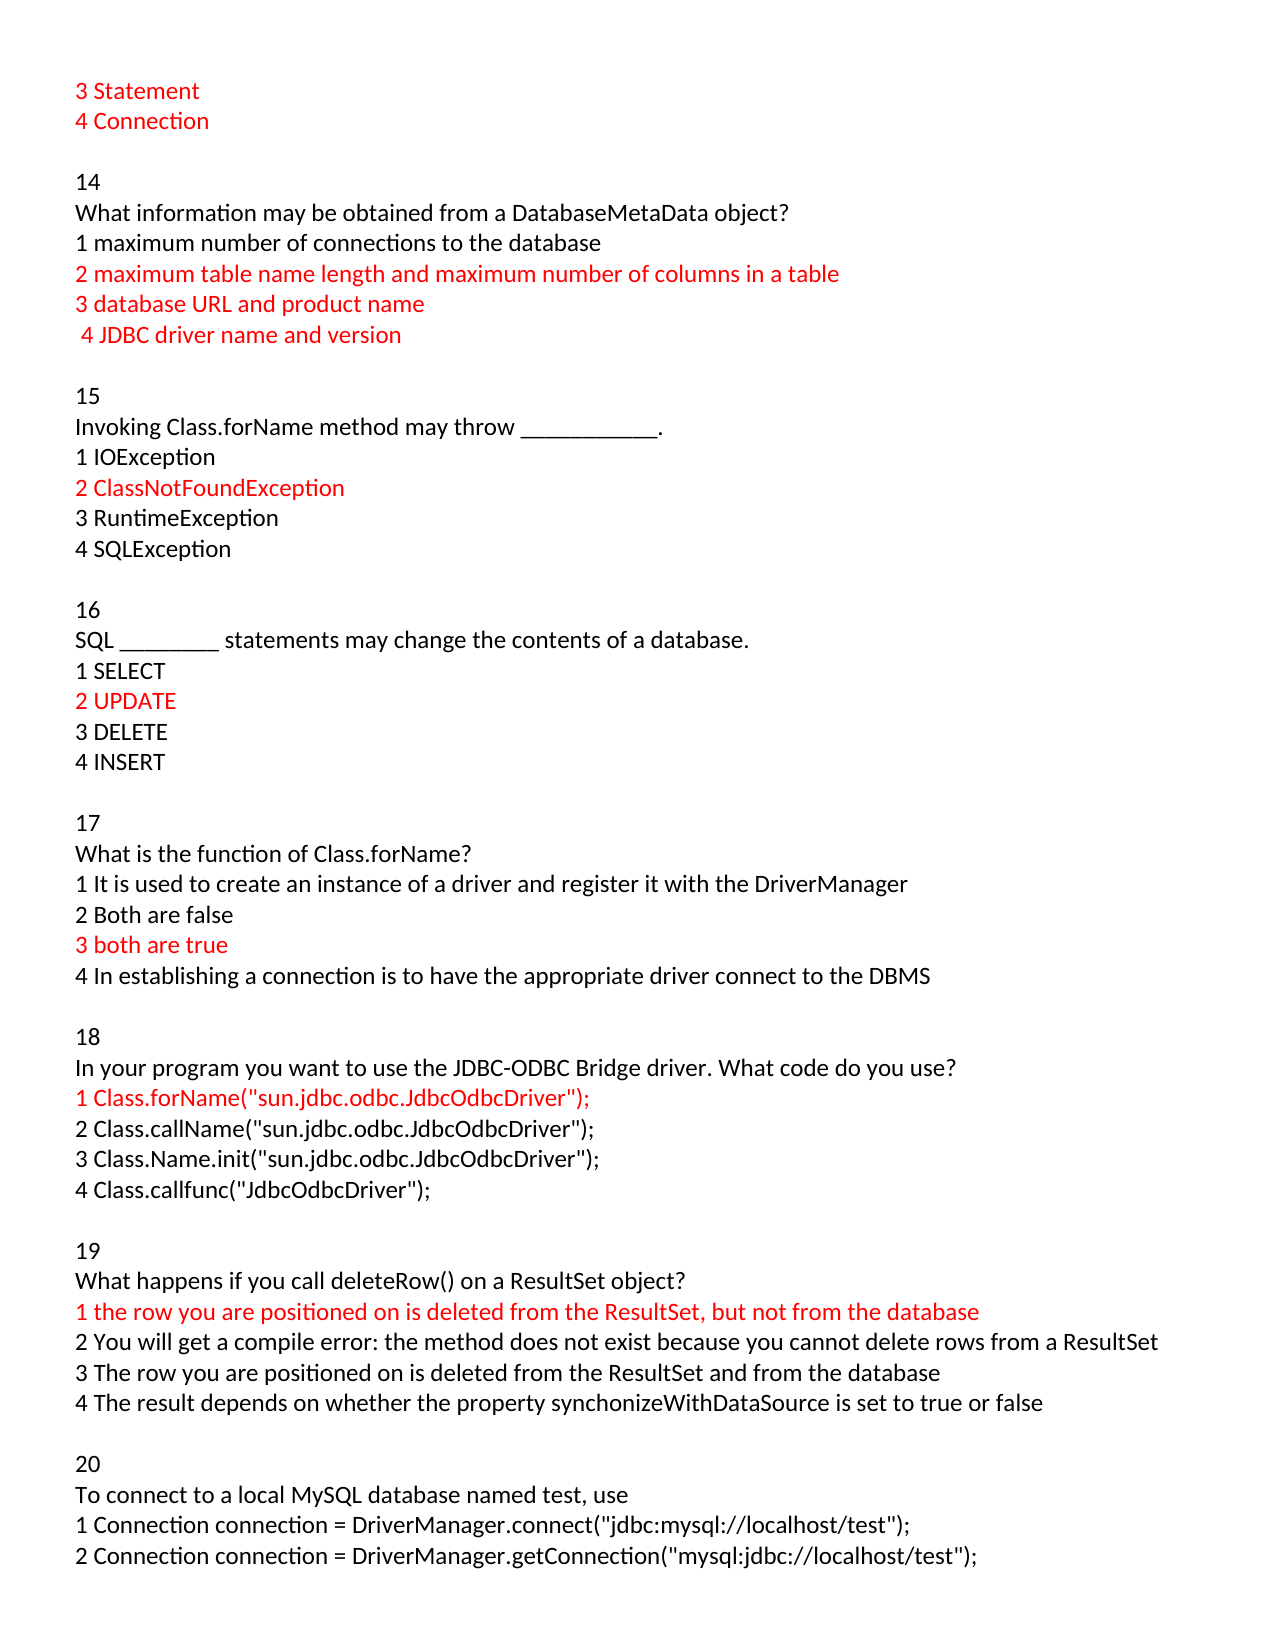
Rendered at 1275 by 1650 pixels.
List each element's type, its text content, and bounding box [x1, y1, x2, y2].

text 2 Class.callName("sun.jdbc.odbc.JdbcOdbcDriver"); [75, 1113, 1200, 1143]
text 4 SQLException [75, 533, 1200, 563]
text 3 The row you are positioned on is deleted from the ResultSet and from the database [75, 1357, 1200, 1387]
text 19 [75, 1235, 1200, 1265]
text 16 [75, 594, 1200, 624]
text 3 Statement [75, 75, 1200, 106]
text 3 DELETE [75, 716, 1200, 746]
text 4 The result depends on whether the property synchonizeWithDataSource is set to true or false [75, 1387, 1200, 1418]
text SQL ________ statements may change the contents of a database. [75, 624, 1200, 655]
text 3 RuntimeException [75, 502, 1200, 533]
text 14 [75, 167, 1200, 197]
text 4 Class.callfunc("JdbcOdbcDriver"); [75, 1174, 1200, 1204]
text 1 Class.forName("sun.jdbc.odbc.JdbcOdbcDriver"); [75, 1082, 1200, 1113]
text 4 In establishing a connection is to have the appropriate driver connect to the DBMS [75, 960, 1200, 991]
text 2 ClassNotFoundException [75, 472, 1200, 502]
text 1 It is used to create an instance of a driver and register it with the DriverManager [75, 868, 1200, 899]
text In your program you want to use the JDBC-ODBC Bridge driver. What code do you use? [75, 1052, 1200, 1082]
text 1 the row you are positioned on is deleted from the ResultSet, but not from the database [75, 1296, 1200, 1326]
text 1 Connection connection = DriverManager.connect("jdbc:mysql://localhost/test"); [75, 1509, 1200, 1540]
text Invoking Class.forName method may throw ___________. [75, 411, 1200, 441]
text What is the function of Class.forName? [75, 838, 1200, 868]
text 1 maximum number of connections to the database [75, 228, 1200, 258]
text 4 INSERT [75, 746, 1200, 777]
text 18 [75, 1021, 1200, 1052]
text What happens if you call deleteRow() on a ResultSet object? [75, 1265, 1200, 1296]
text 3 database URL and product name [75, 289, 1200, 319]
text 3 Class.Name.init("sun.jdbc.odbc.JdbcOdbcDriver"); [75, 1143, 1200, 1174]
text What information may be obtained from a DatabaseMetaData object? [75, 197, 1200, 228]
text 4 JDBC driver name and version [75, 319, 1200, 350]
text 2 UPDATE [75, 685, 1200, 716]
text To connect to a local MySQL database named test, use [75, 1479, 1200, 1509]
text 3 both are true [75, 929, 1200, 960]
text 2 You will get a compile error: the method does not exist because you cannot delete rows from a ResultSet [75, 1326, 1200, 1357]
text 20 [75, 1448, 1200, 1479]
text 2 Connection connection = DriverManager.getConnection("mysql:jdbc://localhost/test"); [75, 1540, 1200, 1571]
text 4 Connection [75, 106, 1200, 136]
text 1 IOException [75, 441, 1200, 472]
text 2 Both are false [75, 899, 1200, 929]
text 15 [75, 380, 1200, 411]
text 1 SELECT [75, 655, 1200, 685]
text 2 maximum table name length and maximum number of columns in a table [75, 258, 1200, 289]
text 17 [75, 807, 1200, 838]
